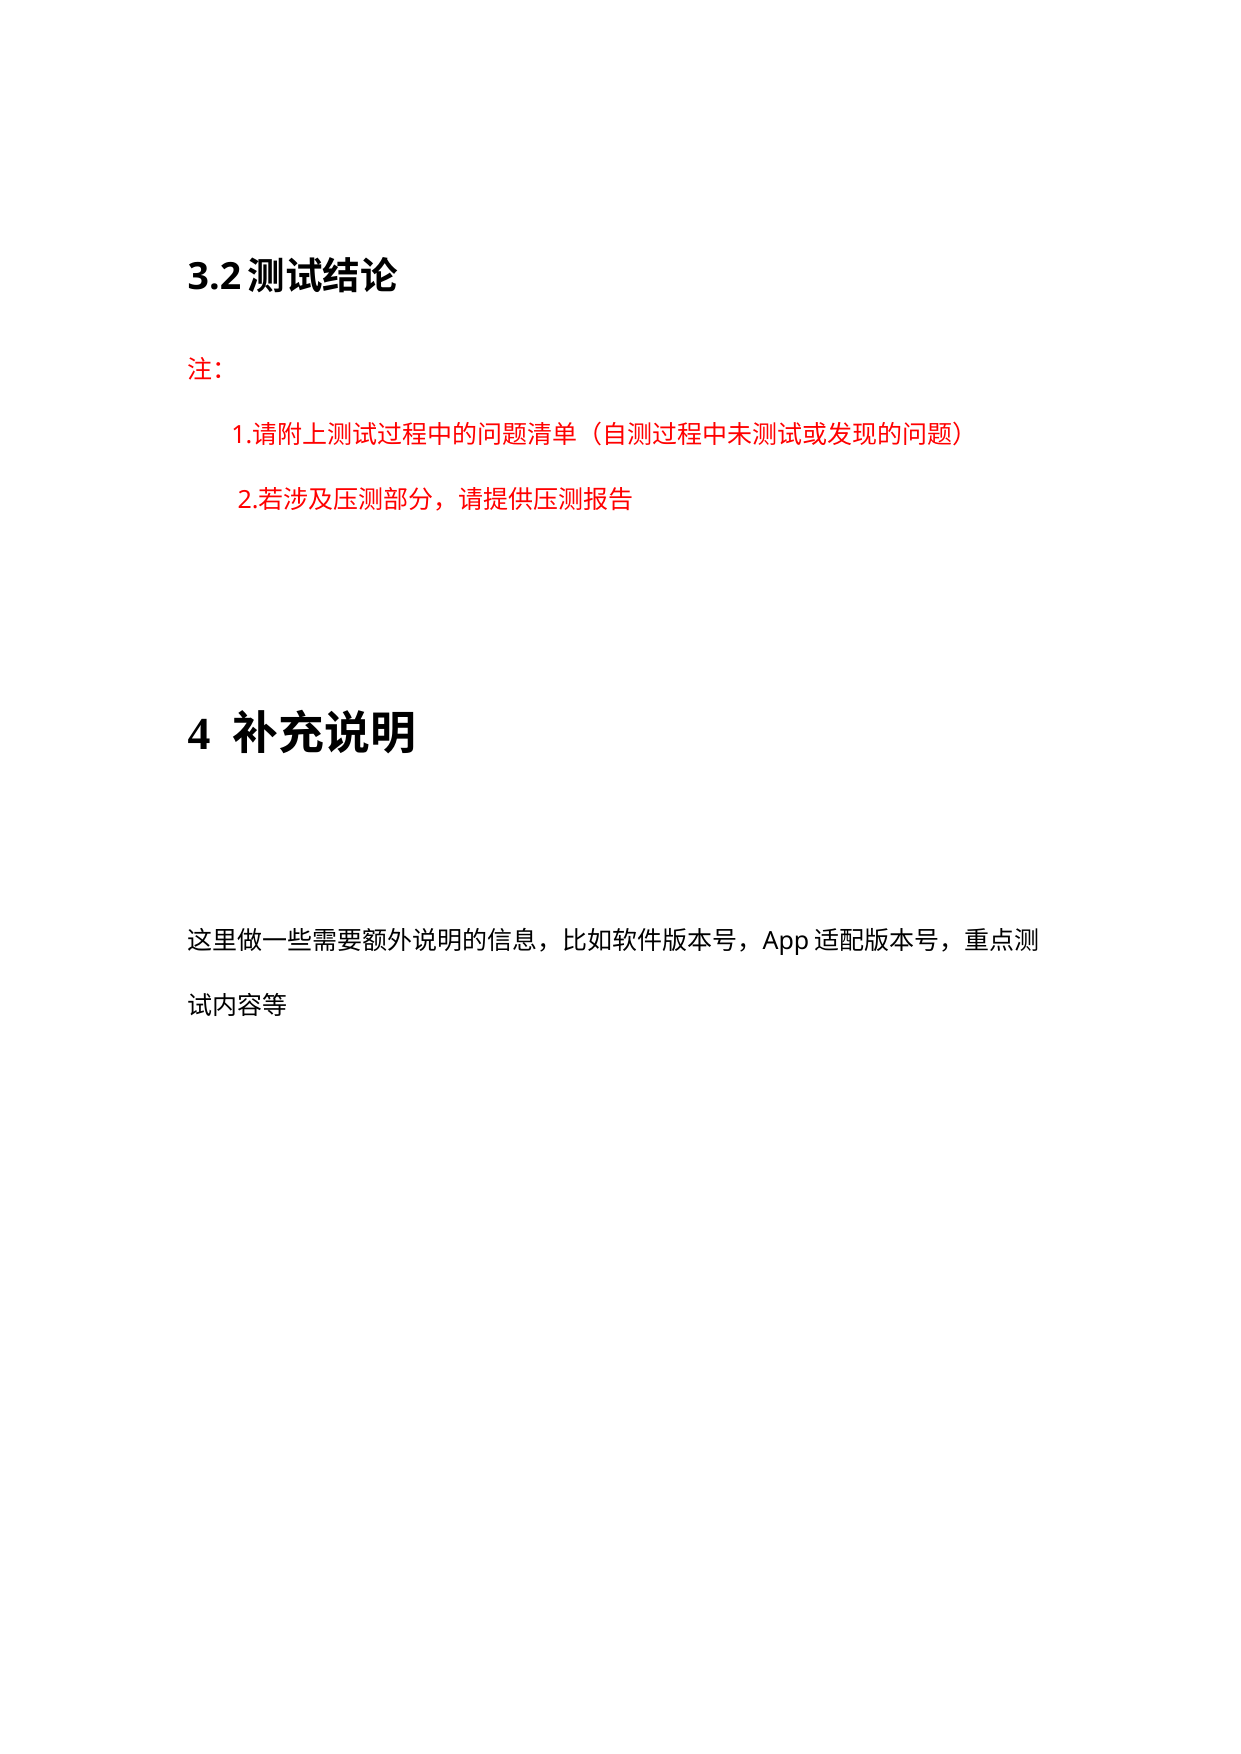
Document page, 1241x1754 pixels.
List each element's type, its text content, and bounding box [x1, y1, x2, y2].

text 这里做一些需要额外说明的信息，比如软件版本号，App适配版本号，重点测试内容等 [187, 906, 1053, 1036]
text 注： [187, 335, 1053, 400]
text 1.请附上测试过程中的问题清单（自测过程中未测试或发现的问题） [187, 400, 1053, 465]
subtitle 补充说明 [187, 681, 1053, 778]
subtitle 测试结论 [187, 241, 1053, 306]
text 2.若涉及压测部分，请提供压测报告 [187, 465, 1053, 530]
